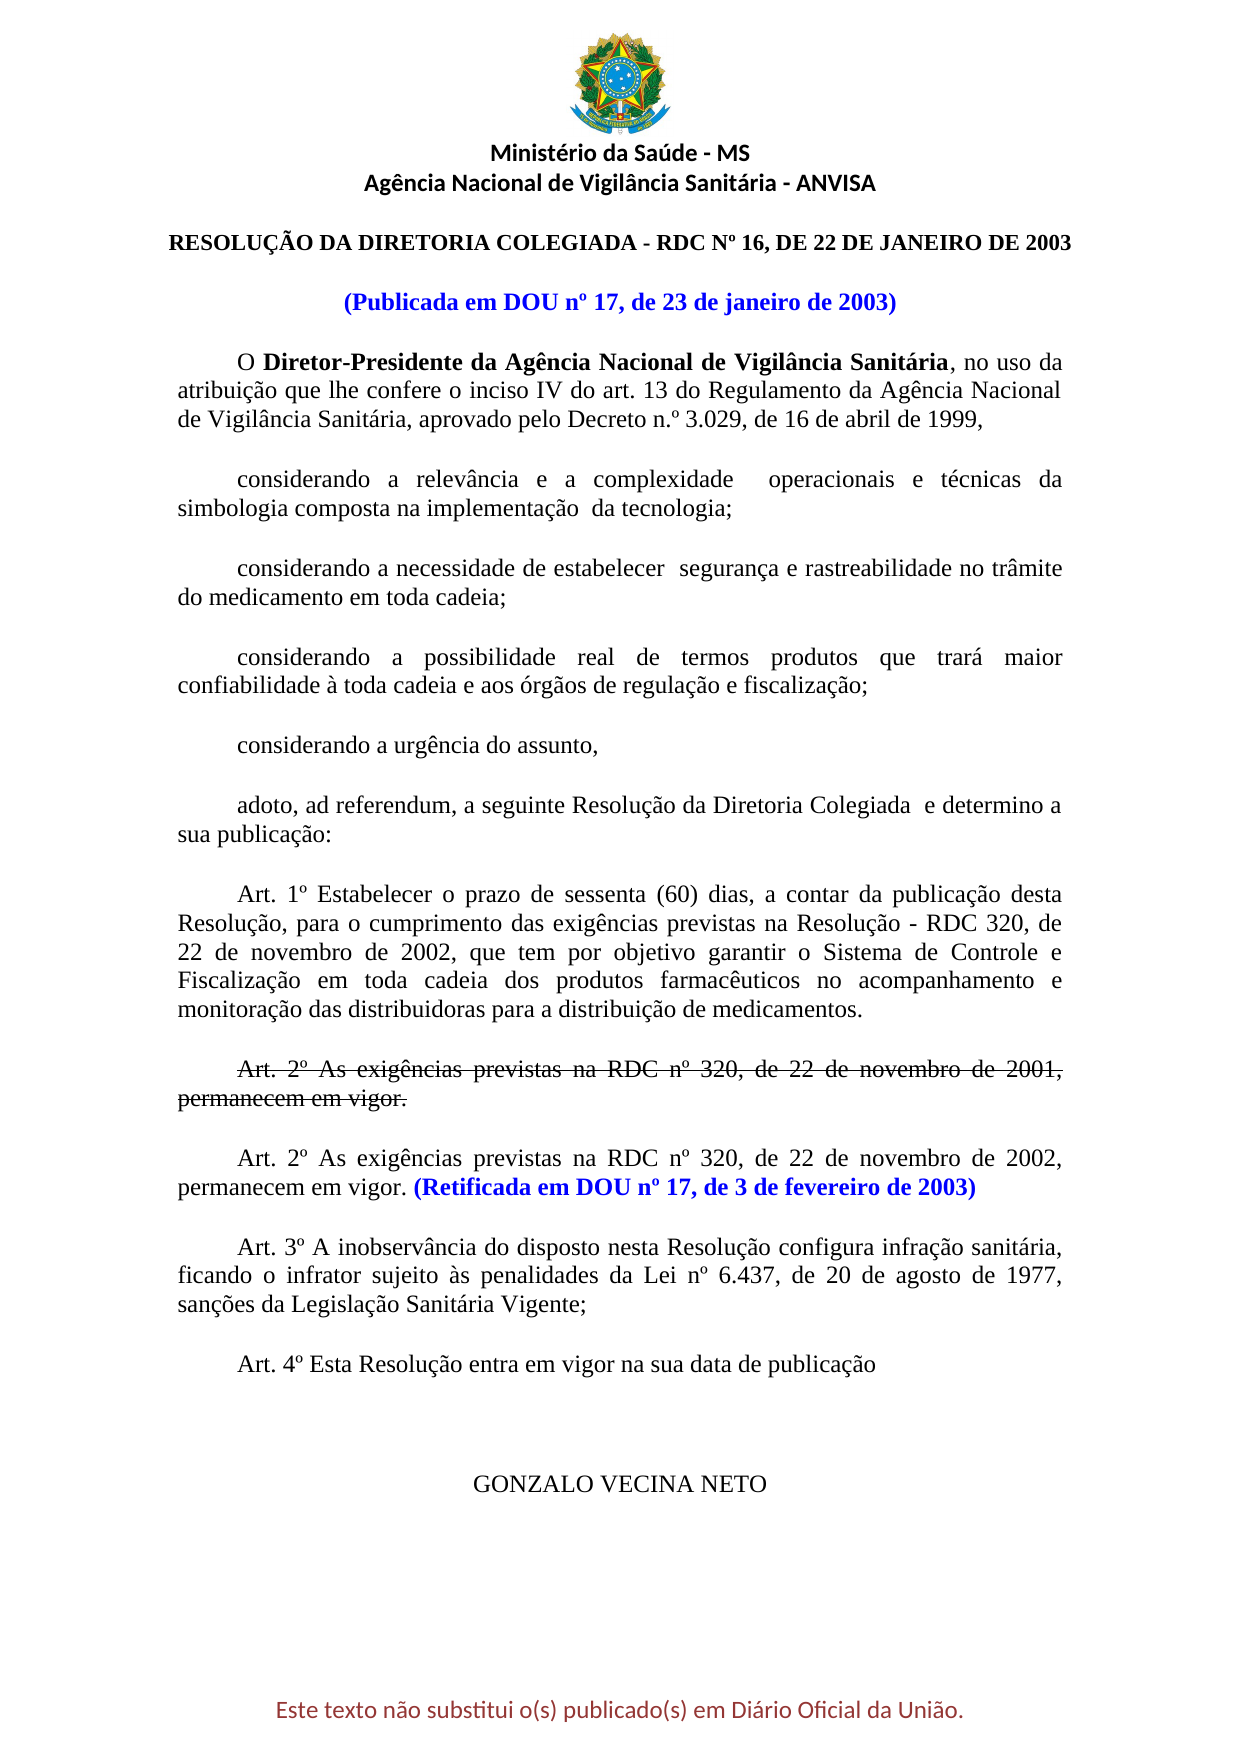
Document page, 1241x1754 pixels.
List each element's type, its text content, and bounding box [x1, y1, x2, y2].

text considerando a possibilidade real de termos produtos que trará maior confiabilidade à toda cadeia e aos órgãos de regulação e fiscalização; [177, 642, 1063, 699]
text RESOLUÇÃO DA DIRETORIA COLEGIADA - RDC Nº 16, DE 22 DE JANEIRO DE 2003 [148, 229, 1093, 256]
text O Diretor-Presidente da Agência Nacional de Vigilância Sanitária, no uso da atribuição que lhe confere o inciso IV do art. 13 do Regulamento da Agência Nacional de Vigilância Sanitária, aprovado pelo Decreto n.º 3.029, de 16 de abril de 1999, [177, 347, 1063, 433]
text adoto, ad referendum, a seguinte Resolução da Diretoria Colegiada e determino a sua publicação: [177, 791, 1063, 848]
text Art. 4º Esta Resolução entra em vigor na sua data de publicação [177, 1349, 1063, 1378]
text considerando a urgência do assunto, [177, 731, 1063, 759]
text considerando a necessidade de estabelecer segurança e rastreabilidade no trâmite do medicamento em toda cadeia; [177, 553, 1063, 611]
text Art. 1º Estabelecer o prazo de sessenta (60) dias, a contar da publicação desta Resolução, para o cumprimento das exigências previstas na Resolução - RDC 320, de 22 de novembro de 2002, que tem por objetivo garantir o Sistema de Controle e Fiscalização em toda cadeia dos produtos farmacêuticos no acompanhamento e monitoração das distribuidoras para a distribuição de medicamentos. [177, 879, 1063, 1023]
text (Publicada em DOU nº 17, de 23 de janeiro de 2003) [177, 287, 1063, 316]
text Art. 2º As exigências previstas na RDC nº 320, de 22 de novembro de 2001, permanecem em vigor. [177, 1054, 1063, 1112]
text considerando a relevância e a complexidade operacionais e técnicas da simbologia composta na implementação da tecnologia; [177, 464, 1063, 522]
text Art. 3º A inobservância do disposto nesta Resolução configura infração sanitária, ficando o infrator sujeito às penalidades da Lei nº 6.437, de 20 de agosto de 1977, sanções da Legislação Sanitária Vigente; [177, 1232, 1063, 1318]
picture [566, 30, 674, 137]
text GONZALO VECINA NETO [177, 1469, 1063, 1498]
text Art. 2º As exigências previstas na RDC nº 320, de 22 de novembro de 2002, permanecem em vigor. (Retificada em DOU nº 17, de 3 de fevereiro de 2003) [177, 1143, 1063, 1201]
